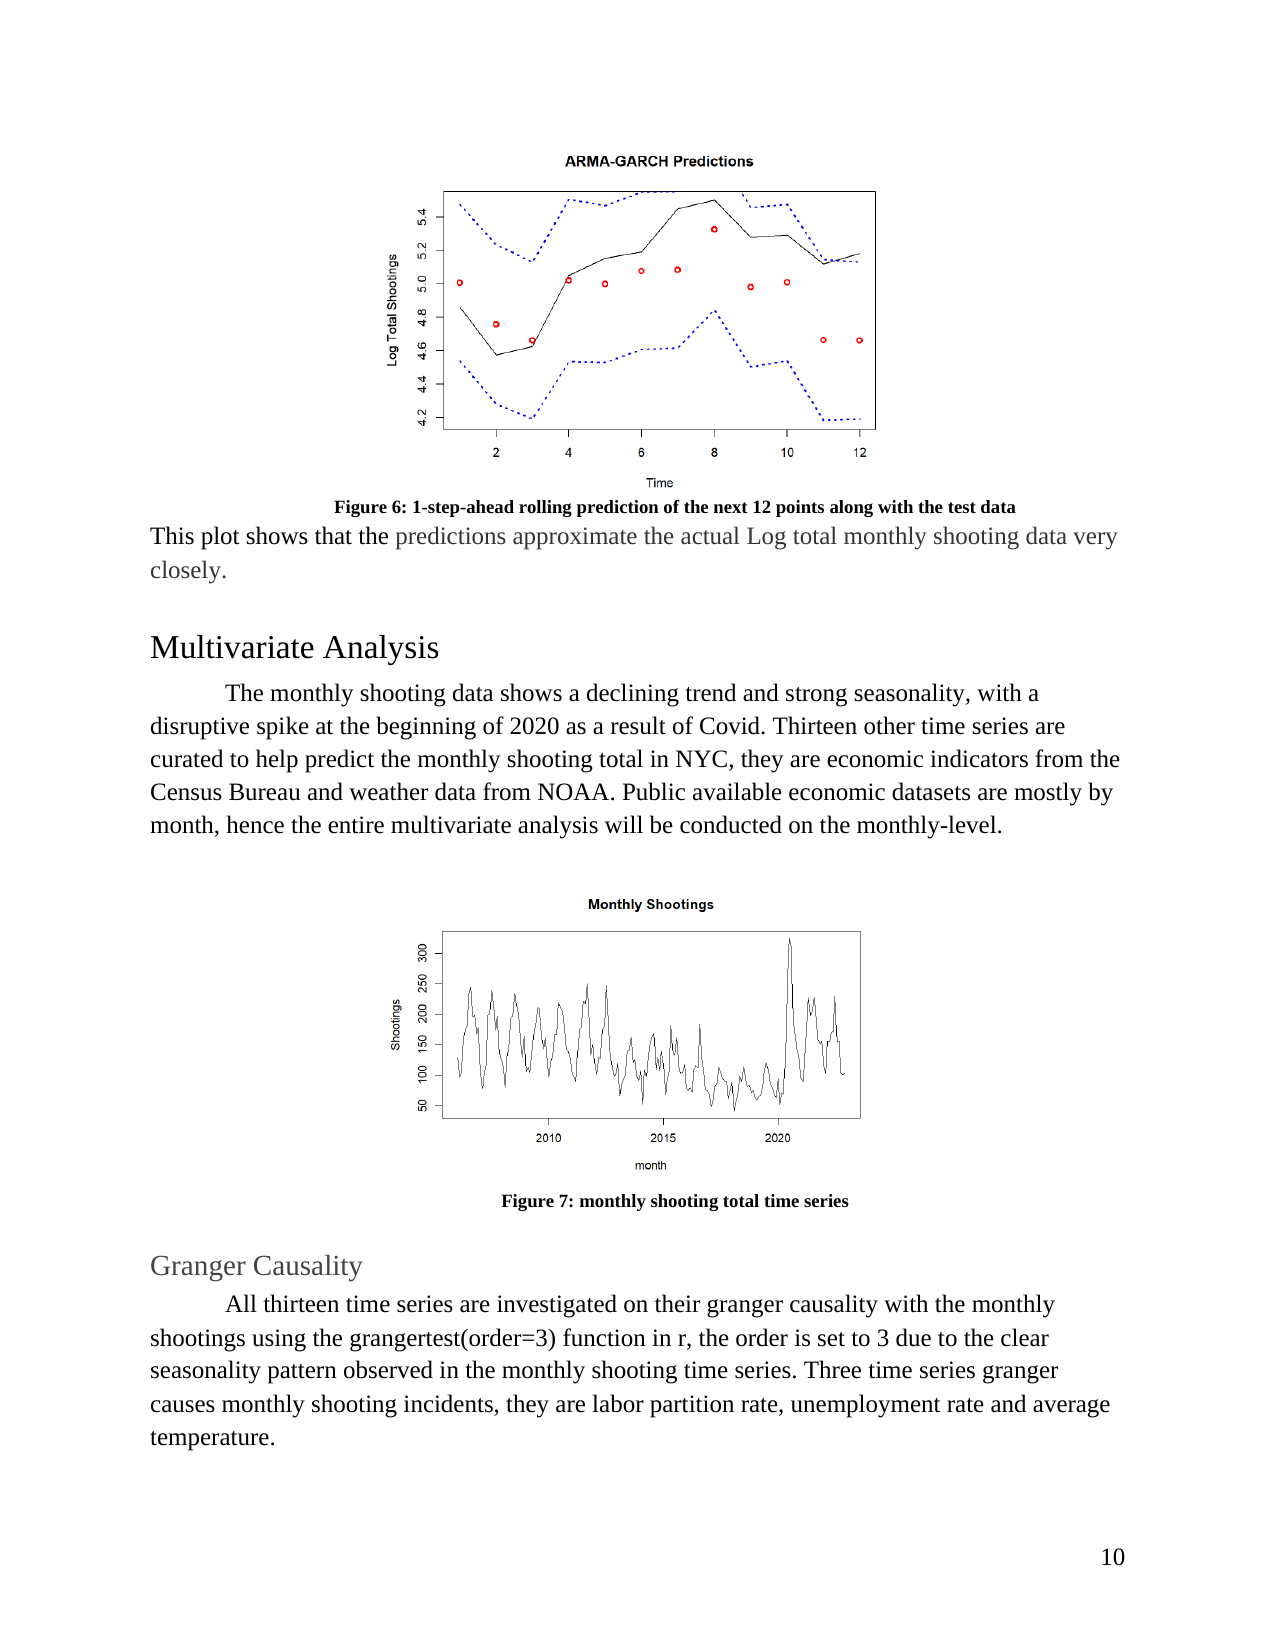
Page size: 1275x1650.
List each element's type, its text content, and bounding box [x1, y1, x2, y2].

text All thirteen time series are investigated on their granger causality with the monthly shootings using the grangertest(order=3) function in r, the order is set to 3 due to the clear seasonality pattern observed in the monthly shooting time series. Three time series granger causes monthly shooting incidents, they are labor partition rate, unemployment rate and average temperature. [150, 1289, 1125, 1450]
text Figure 6: 1-step-ahead rolling prediction of the next 12 points along with the test data [150, 496, 1125, 518]
picture [386, 150, 889, 491]
subtitle Granger Causality [150, 1248, 1125, 1281]
picture [387, 876, 888, 1186]
text The monthly shooting data shows a declining trend and strong seasonality, with a disruptive spike at the beginning of 2020 as a result of Covid. Thirteen other time series are curated to help predict the monthly shooting total in NYC, they are economic indicators from the Census Bureau and weather data from NOAA. Public available economic datasets are mostly by month, hence the entire multivariate analysis will be conducted on the monthly-level. [150, 678, 1125, 839]
text This plot shows that the predictions approximate the actual Log total monthly shooting data very closely. [150, 521, 1125, 584]
text Figure 7: monthly shooting total time series [150, 1189, 1125, 1211]
subtitle Multivariate Analysis [150, 627, 1125, 666]
